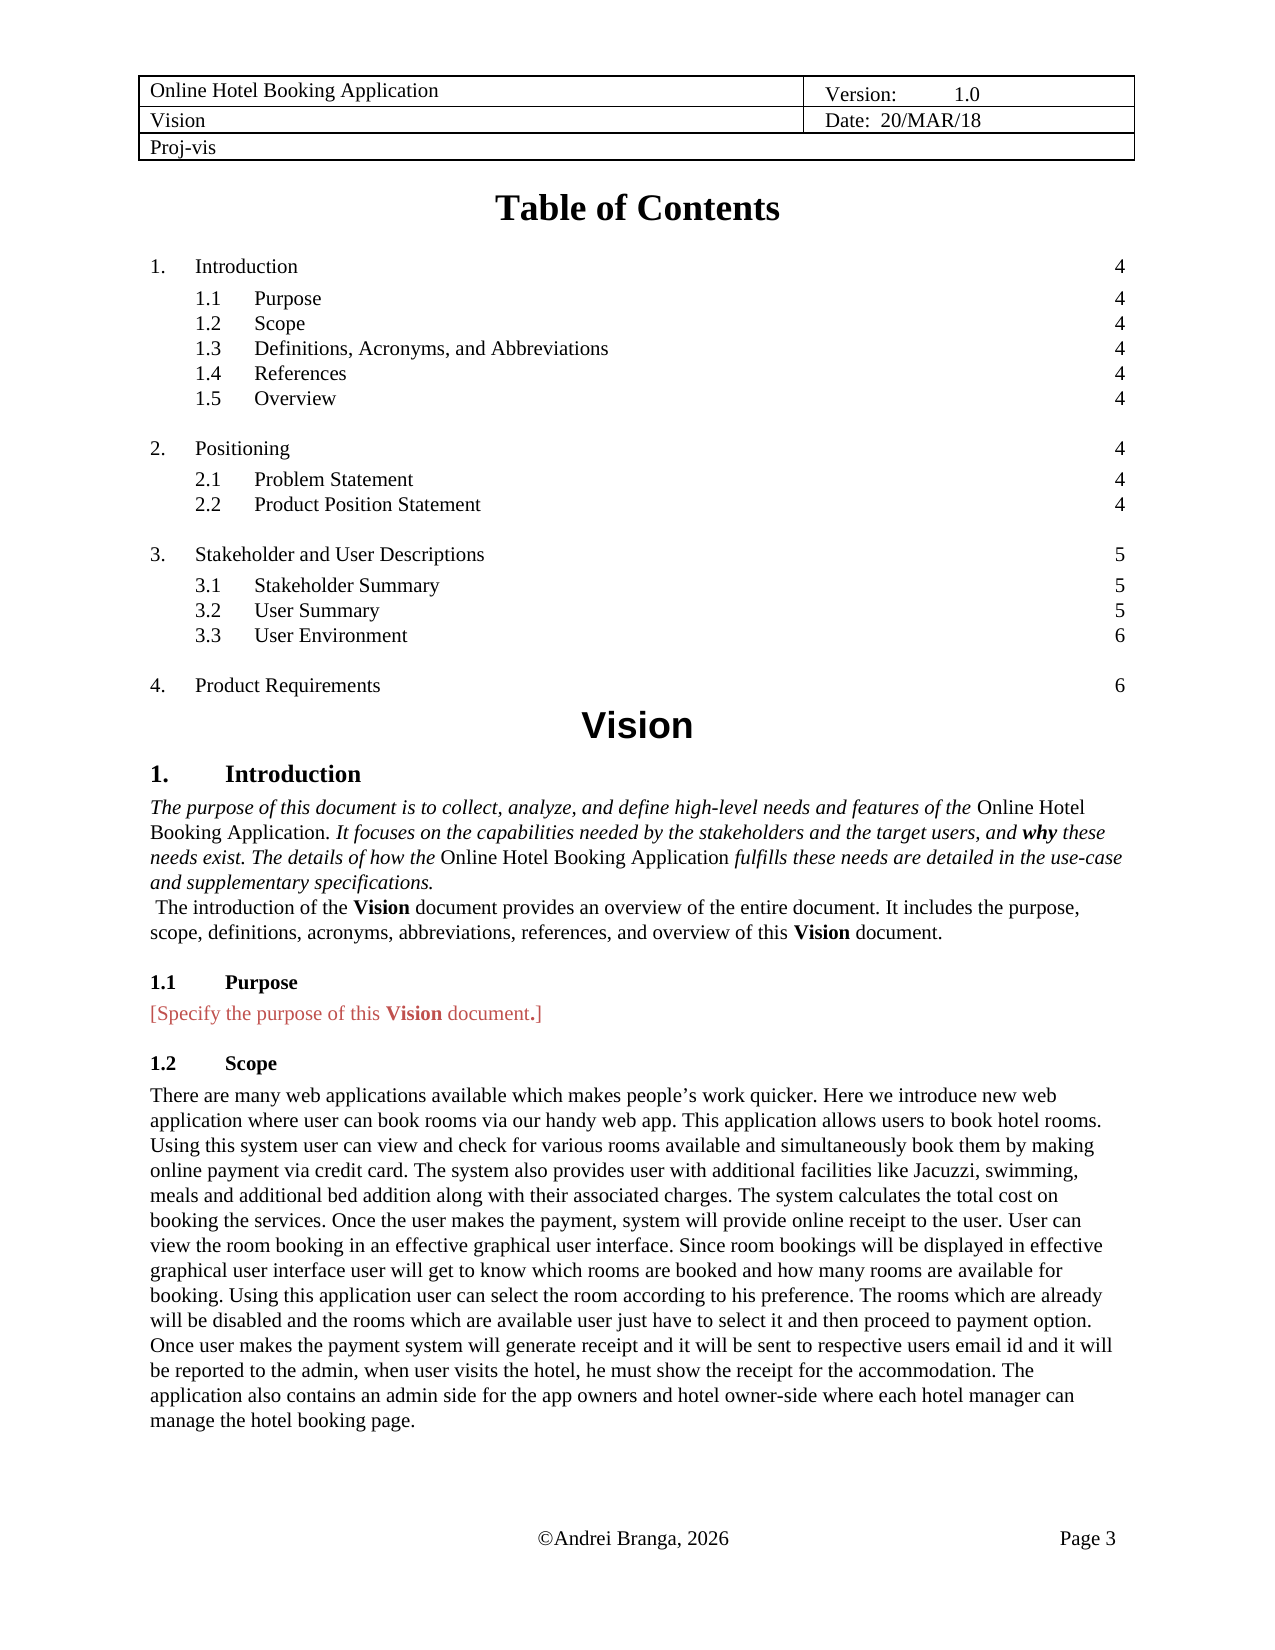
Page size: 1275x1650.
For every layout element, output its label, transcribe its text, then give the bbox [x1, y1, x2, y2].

text 4. Product Requirements 6 [150, 672, 1050, 697]
text 3.1 Stakeholder Summary 5 [195, 572, 1050, 597]
title Vision [150, 703, 1125, 747]
text 2. Positioning 4 [150, 435, 1050, 460]
subtitle Introduction [150, 759, 1125, 788]
text 2.1 Problem Statement 4 [195, 466, 1050, 491]
text 1.5 Overview 4 [195, 385, 1050, 410]
text The purpose of this document is to collect, analyze, and define high-level needs and features of the Online Hotel Booking Application. It focuses on the capabilities needed by the stakeholders and the target users, and why these needs exist. The details of how the Online Hotel Booking Application fulfills these needs are detailed in the use-case and supplementary specifications. [150, 794, 1125, 894]
text 3.2 User Summary 5 [195, 597, 1050, 622]
text There are many web applications available which makes people’s work quicker. Here we introduce new web application where user can book rooms via our handy web app. This application allows users to book hotel rooms. Using this system user can view and check for various rooms available and simultaneously book them by making online payment via credit card. The system also provides user with additional facilities like Jacuzzi, swimming, meals and additional bed addition along with their associated charges. The system calculates the total cost on booking the services. Once the user makes the payment, system will provide online receipt to the user. User can view the room booking in an effective graphical user interface. Since room bookings will be displayed in effective graphical user interface user will get to know which rooms are booked and how many rooms are available for booking. Using this application user can select the room according to his preference. The rooms which are already will be disabled and the rooms which are available user just have to select it and then proceed to payment option. Once user makes the payment system will generate receipt and it will be sent to respective users email id and it will be reported to the admin, when user visits the hotel, he must show the receipt for the accommodation. The application also contains an admin side for the app owners and hotel owner-side where each hotel manager can manage the hotel booking page. [150, 1082, 1125, 1432]
subtitle Purpose [150, 969, 1125, 994]
subtitle Scope [150, 1050, 1125, 1075]
text 1.3 Definitions, Acronyms, and Abbreviations 4 [195, 335, 1050, 360]
text 1. Introduction 4 [150, 253, 1050, 278]
title Table of Contents [150, 185, 1125, 228]
text 1.2 Scope 4 [195, 310, 1050, 335]
text 3.3 User Environment 6 [195, 622, 1050, 647]
text 1.1 Purpose 4 [195, 285, 1050, 310]
text The introduction of the Vision document provides an overview of the entire document. It includes the purpose, scope, definitions, acronyms, abbreviations, references, and overview of this Vision document. [150, 894, 1125, 944]
text 3. Stakeholder and User Descriptions 5 [150, 541, 1050, 566]
text [Specify the purpose of this Vision document.] [150, 1000, 1125, 1025]
text 1.4 References 4 [195, 360, 1050, 385]
text 2.2 Product Position Statement 4 [195, 491, 1050, 516]
